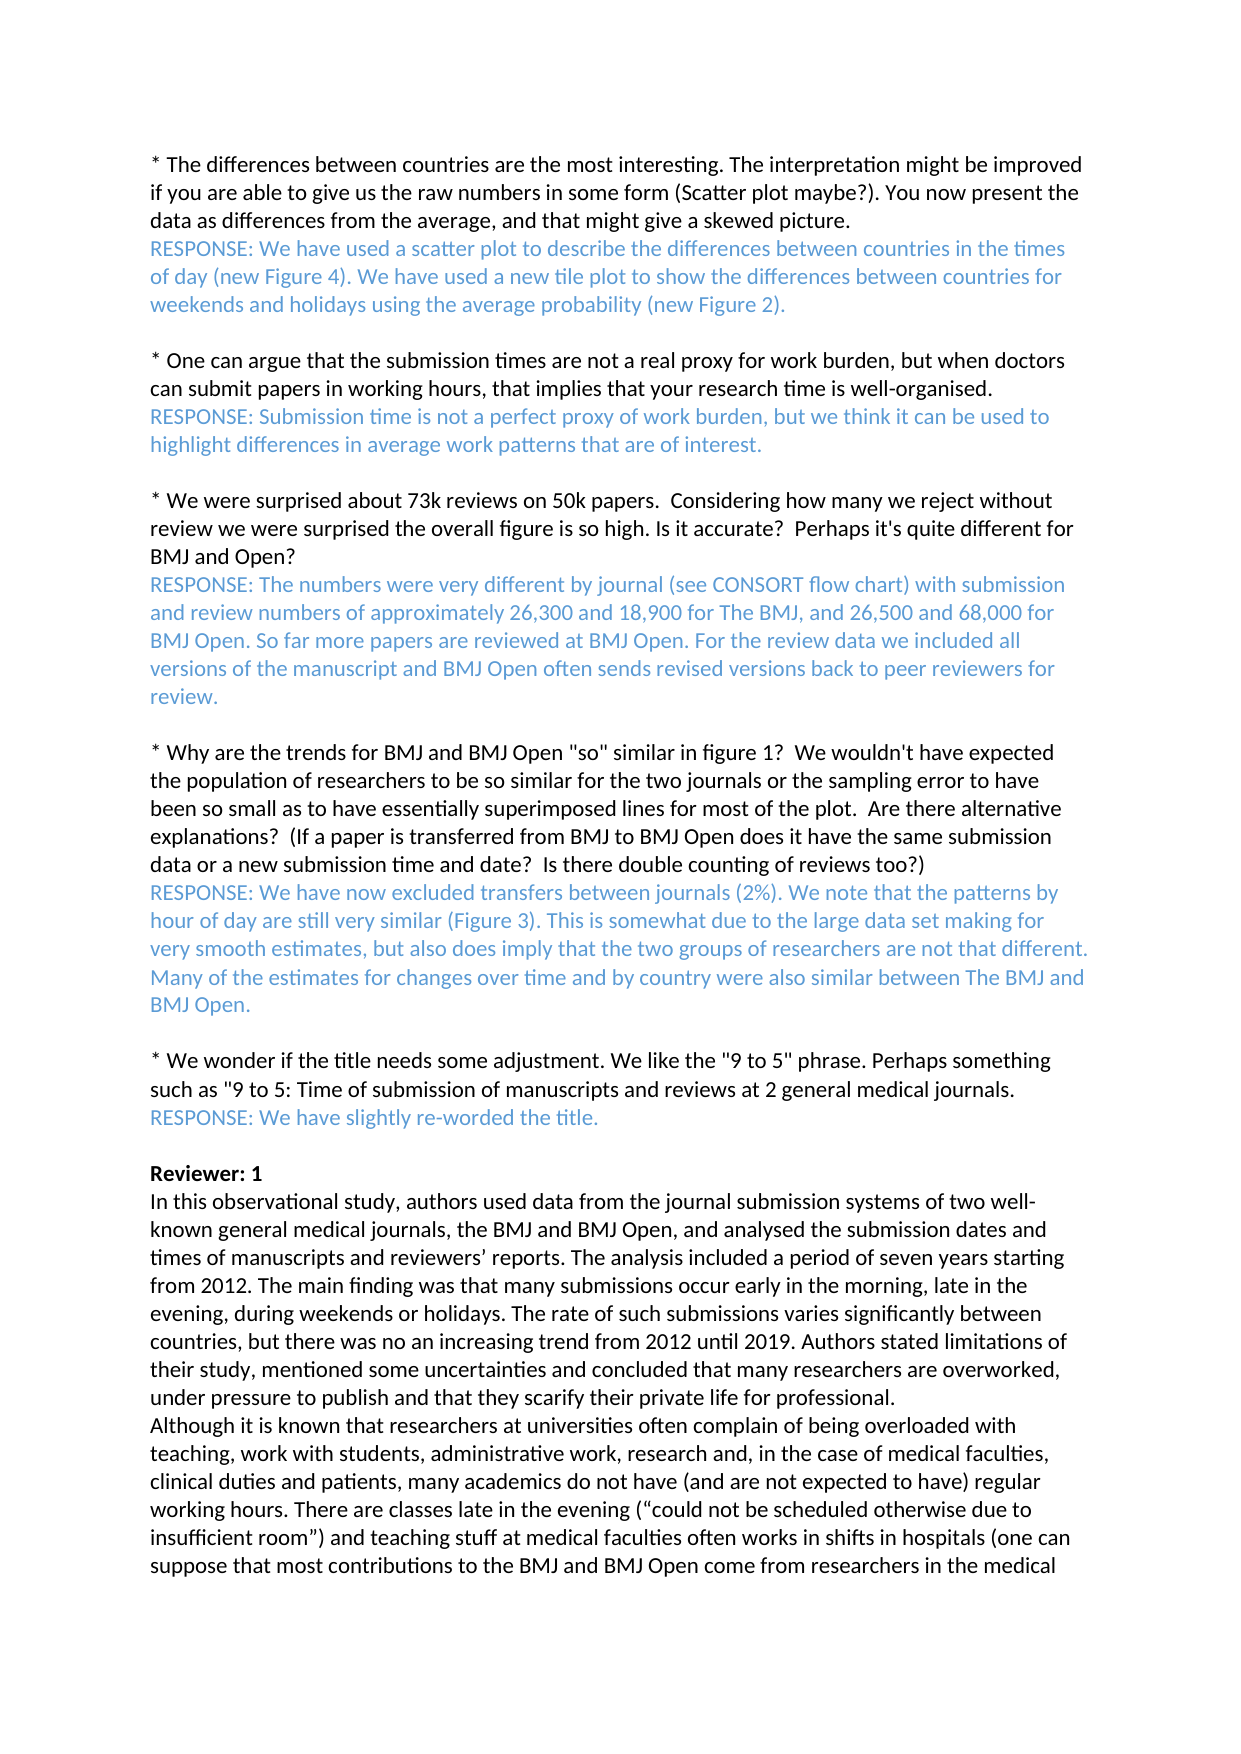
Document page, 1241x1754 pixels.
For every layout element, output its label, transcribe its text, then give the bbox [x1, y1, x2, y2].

text In this observational study, authors used data from the journal submission systems of two well-known general medical journals, the BMJ and BMJ Open, and analysed the submission dates and times of manuscripts and reviewers’ reports. The analysis included a period of seven years starting from 2012. The main finding was that many submissions occur early in the morning, late in the evening, during weekends or holidays. The rate of such submissions varies significantly between countries, but there was no an increasing trend from 2012 until 2019. Authors stated limitations of their study, mentioned some uncertainties and concluded that many researchers are overworked, under pressure to publish and that they scarify their private life for professional. [150, 1187, 1090, 1411]
text * One can argue that the submission times are not a real proxy for work burden, but when doctors can submit papers in working hours, that implies that your research time is well-organised. [150, 346, 1090, 402]
text RESPONSE: We have used a scatter plot to describe the differences between countries in the times of day (new Figure 4). We have used a new tile plot to show the differences between countries for weekends and holidays using the average probability (new Figure 2). [150, 234, 1090, 318]
text * We wonder if the title needs some adjustment. We like the "9 to 5" phrase. Perhaps something such as "9 to 5: Time of submission of manuscripts and reviews at 2 general medical journals. [150, 1047, 1090, 1103]
text * Why are the trends for BMJ and BMJ Open "so" similar in figure 1? We wouldn't have expected the population of researchers to be so similar for the two journals or the sampling error to have been so small as to have essentially superimposed lines for most of the plot. Are there alternative explanations? (If a paper is transferred from BMJ to BMJ Open does it have the same submission data or a new submission time and date? Is there double counting of reviews too?) [150, 738, 1090, 878]
text RESPONSE: We have now excluded transfers between journals (2%). We note that the patterns by hour of day are still very similar (Figure 3). This is somewhat due to the large data set making for very smooth estimates, but also does imply that the two groups of researchers are not that different. Many of the estimates for changes over time and by country were also similar between The BMJ and BMJ Open. [150, 878, 1090, 1019]
text Reviewer: 1 [150, 1159, 1090, 1187]
text RESPONSE: Submission time is not a perfect proxy of work burden, but we think it can be used to highlight differences in average work patterns that are of interest. [150, 402, 1090, 458]
text RESPONSE: We have slightly re-worded the title. [150, 1103, 1090, 1131]
text RESPONSE: The numbers were very different by journal (see CONSORT flow chart) with submission and review numbers of approximately 26,300 and 18,900 for The BMJ, and 26,500 and 68,000 for BMJ Open. So far more papers are reviewed at BMJ Open. For the review data we included all versions of the manuscript and BMJ Open often sends revised versions back to peer reviewers for review. [150, 570, 1090, 710]
text * The differences between countries are the most interesting. The interpretation might be improved if you are able to give us the raw numbers in some form (Scatter plot maybe?). You now present the data as differences from the average, and that might give a skewed picture. [150, 150, 1090, 234]
text * We were surprised about 73k reviews on 50k papers. Considering how many we reject without review we were surprised the overall figure is so high. Is it accurate? Perhaps it's quite different for BMJ and Open? [150, 486, 1090, 570]
